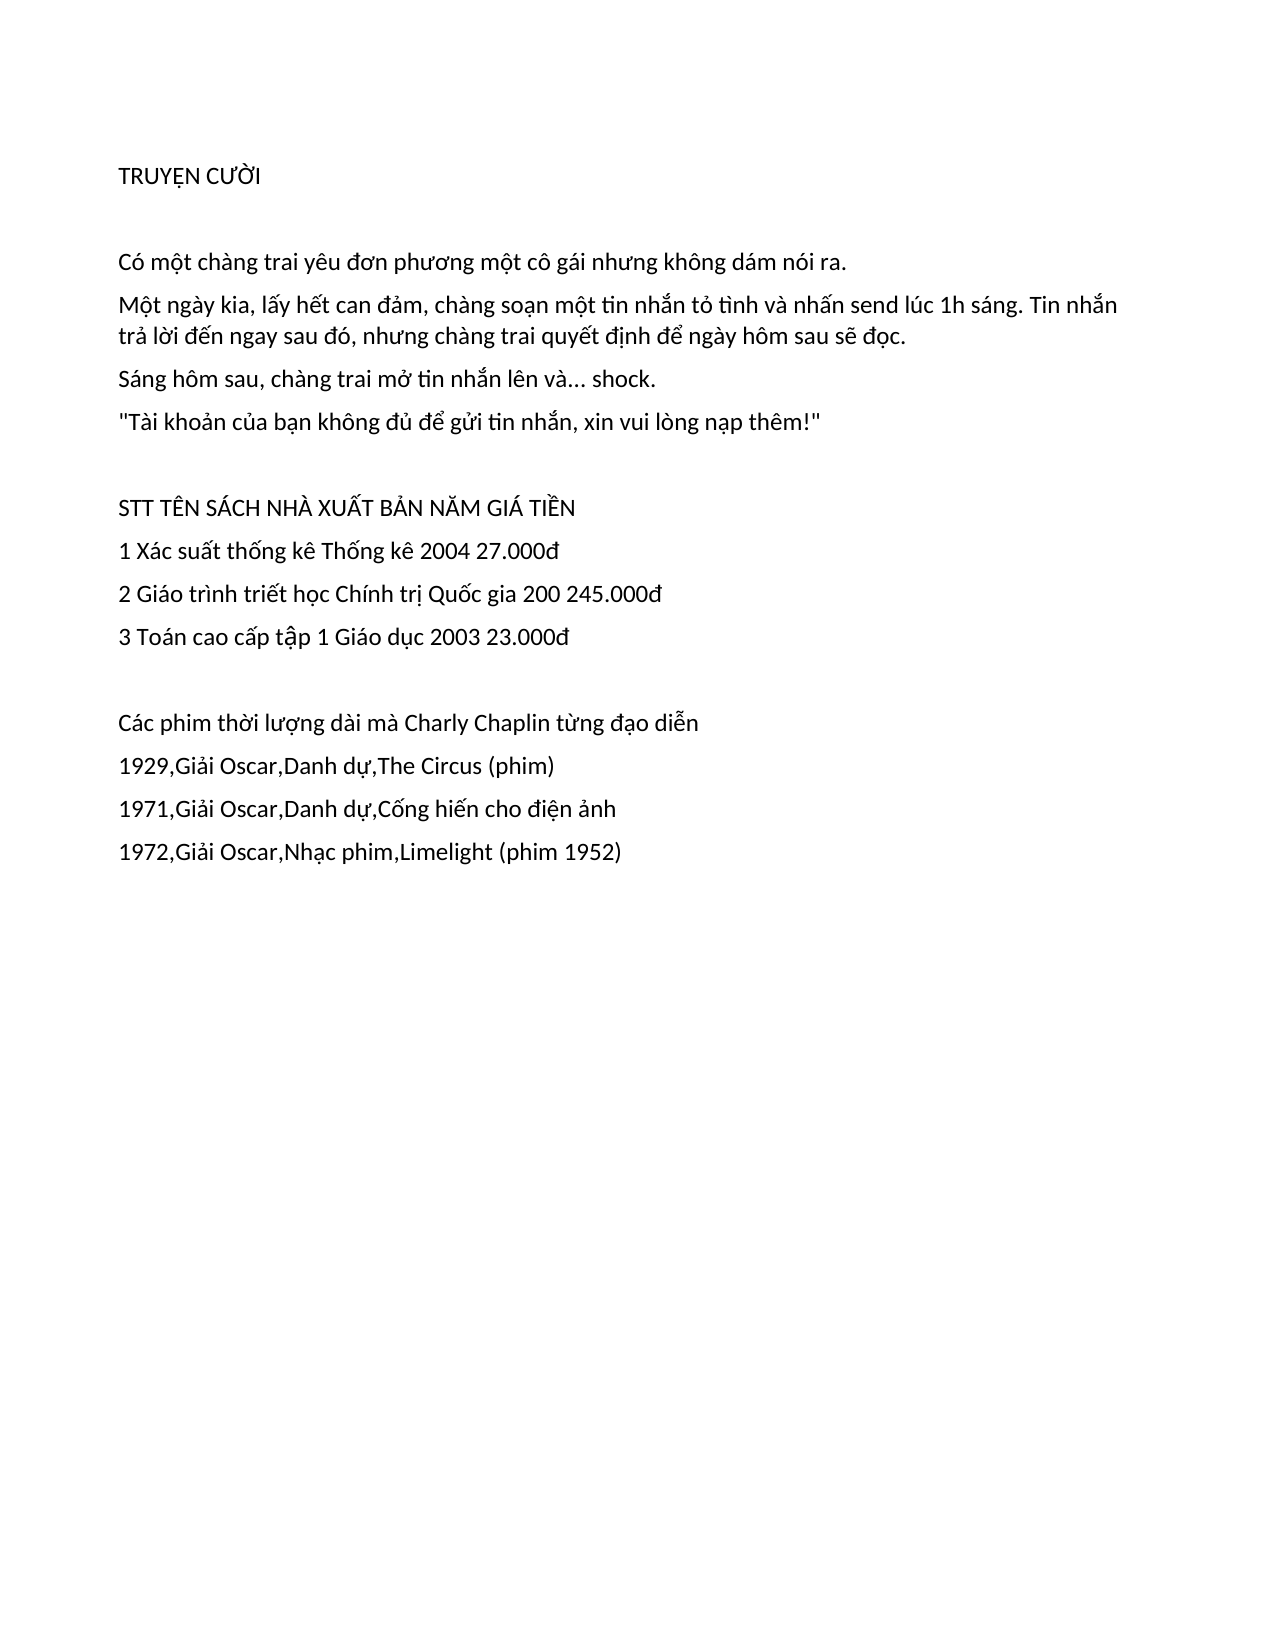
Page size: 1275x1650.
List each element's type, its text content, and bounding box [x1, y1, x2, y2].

text 1972,Giải Oscar,Nhạc phim,Limelight (phim 1952) [118, 836, 1127, 867]
text Có một chàng trai yêu đơn phương một cô gái nhưng không dám nói ra. [118, 246, 1127, 277]
text STT TÊN SÁCH NHÀ XUẤT BẢN NĂM GIÁ TIỀN [118, 492, 1127, 522]
text 2 Giáo trình triết học Chính trị Quốc gia 200 245.000đ [118, 578, 1127, 608]
text 3 Toán cao cấp tập 1 Giáo dục 2003 23.000đ [118, 621, 1127, 651]
text 1929,Giải Oscar,Danh dự,The Circus (phim) [118, 750, 1127, 781]
text Sáng hôm sau, chàng trai mở tin nhắn lên và... shock. [118, 363, 1127, 393]
text 1971,Giải Oscar,Danh dự,Cống hiến cho điện ảnh [118, 793, 1127, 823]
text Một ngày kia, lấy hết can đảm, chàng soạn một tin nhắn tỏ tình và nhấn send lúc 1h sáng. Tin nhắn trả lời đến ngay sau đó, nhưng chàng trai quyết định để ngày hôm sau sẽ đọc. [118, 289, 1127, 350]
text TRUYỆN CƯỜI [118, 160, 1127, 191]
text "Tài khoản của bạn không đủ để gửi tin nhắn, xin vui lòng nạp thêm!" [118, 406, 1127, 436]
text 1 Xác suất thống kê Thống kê 2004 27.000đ [118, 535, 1127, 565]
text Các phim thời lượng dài mà Charly Chaplin từng đạo diễn [118, 707, 1127, 737]
